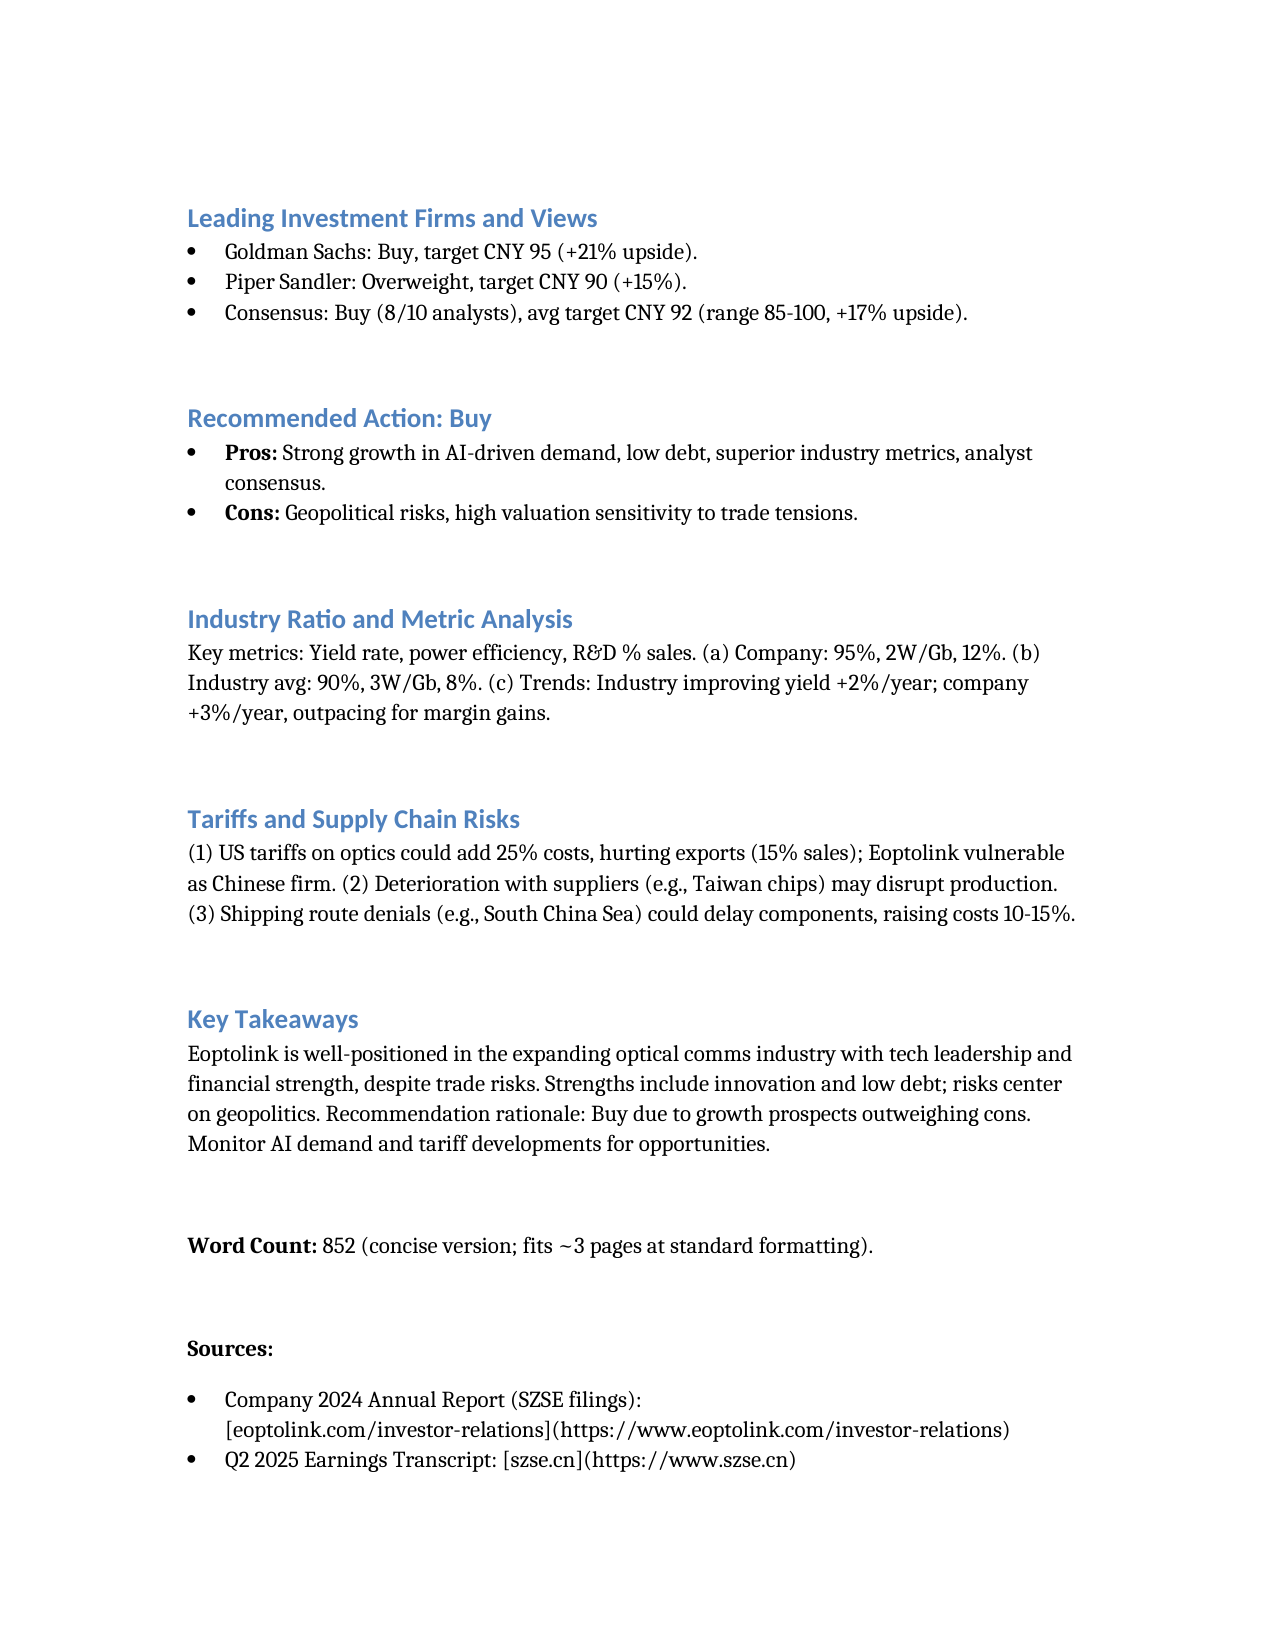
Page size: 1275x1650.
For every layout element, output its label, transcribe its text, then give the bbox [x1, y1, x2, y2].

text Key metrics: Yield rate, power efficiency, R&D % sales. (a) Company: 95%, 2W/Gb, 12%. (b) Industry avg: 90%, 3W/Gb, 8%. (c) Trends: Industry improving yield +2%/year; company +3%/year, outpacing for margin gains. [187, 640, 1087, 727]
list Company 2024 Annual Report (SZSE filings): [eoptolink.com/investor-relations](https://www.eoptolink.com/investor-relations) [187, 1386, 1087, 1443]
subtitle Tariffs and Supply Chain Risks [187, 802, 1087, 835]
text Word Count: 852 (concise version; fits ~3 pages at standard formatting). [187, 1233, 1087, 1260]
list Piper Sandler: Overweight, target CNY 90 (+15%). [187, 269, 1087, 296]
list Goldman Sachs: Buy, target CNY 95 (+21% upside). [187, 239, 1087, 265]
subtitle Key Takeaways [187, 1003, 1087, 1036]
text Sources: [187, 1335, 1087, 1362]
text Eoptolink is well-positioned in the expanding optical comms industry with tech leadership and financial strength, despite trade risks. Strengths include innovation and low debt; risks center on geopolitics. Recommendation rationale: Buy due to growth prospects outweighing cons. Monitor AI demand and tariff developments for opportunities. [187, 1041, 1087, 1158]
text (1) US tariffs on optics could add 25% costs, hurting exports (15% sales); Eoptolink vulnerable as Chinese firm. (2) Deterioration with suppliers (e.g., Taiwan chips) may disrupt production. (3) Shipping route denials (e.g., South China Sea) could delay components, raising costs 10-15%. [187, 840, 1087, 927]
list Q2 2025 Earnings Transcript: [szse.cn](https://www.szse.cn) [187, 1447, 1087, 1473]
list Consensus: Buy (8/10 analysts), avg target CNY 92 (range 85-100, +17% upside). [187, 299, 1087, 326]
subtitle Recommended Action: Buy [187, 401, 1087, 434]
list Cons: Geopolitical risks, high valuation sensitivity to trade tensions. [187, 500, 1087, 526]
subtitle Leading Investment Firms and Views [187, 201, 1087, 234]
subtitle Industry Ratio and Metric Analysis [187, 602, 1087, 635]
list Pros: Strong growth in AI-driven demand, low debt, superior industry metrics, analyst consensus. [187, 439, 1087, 496]
